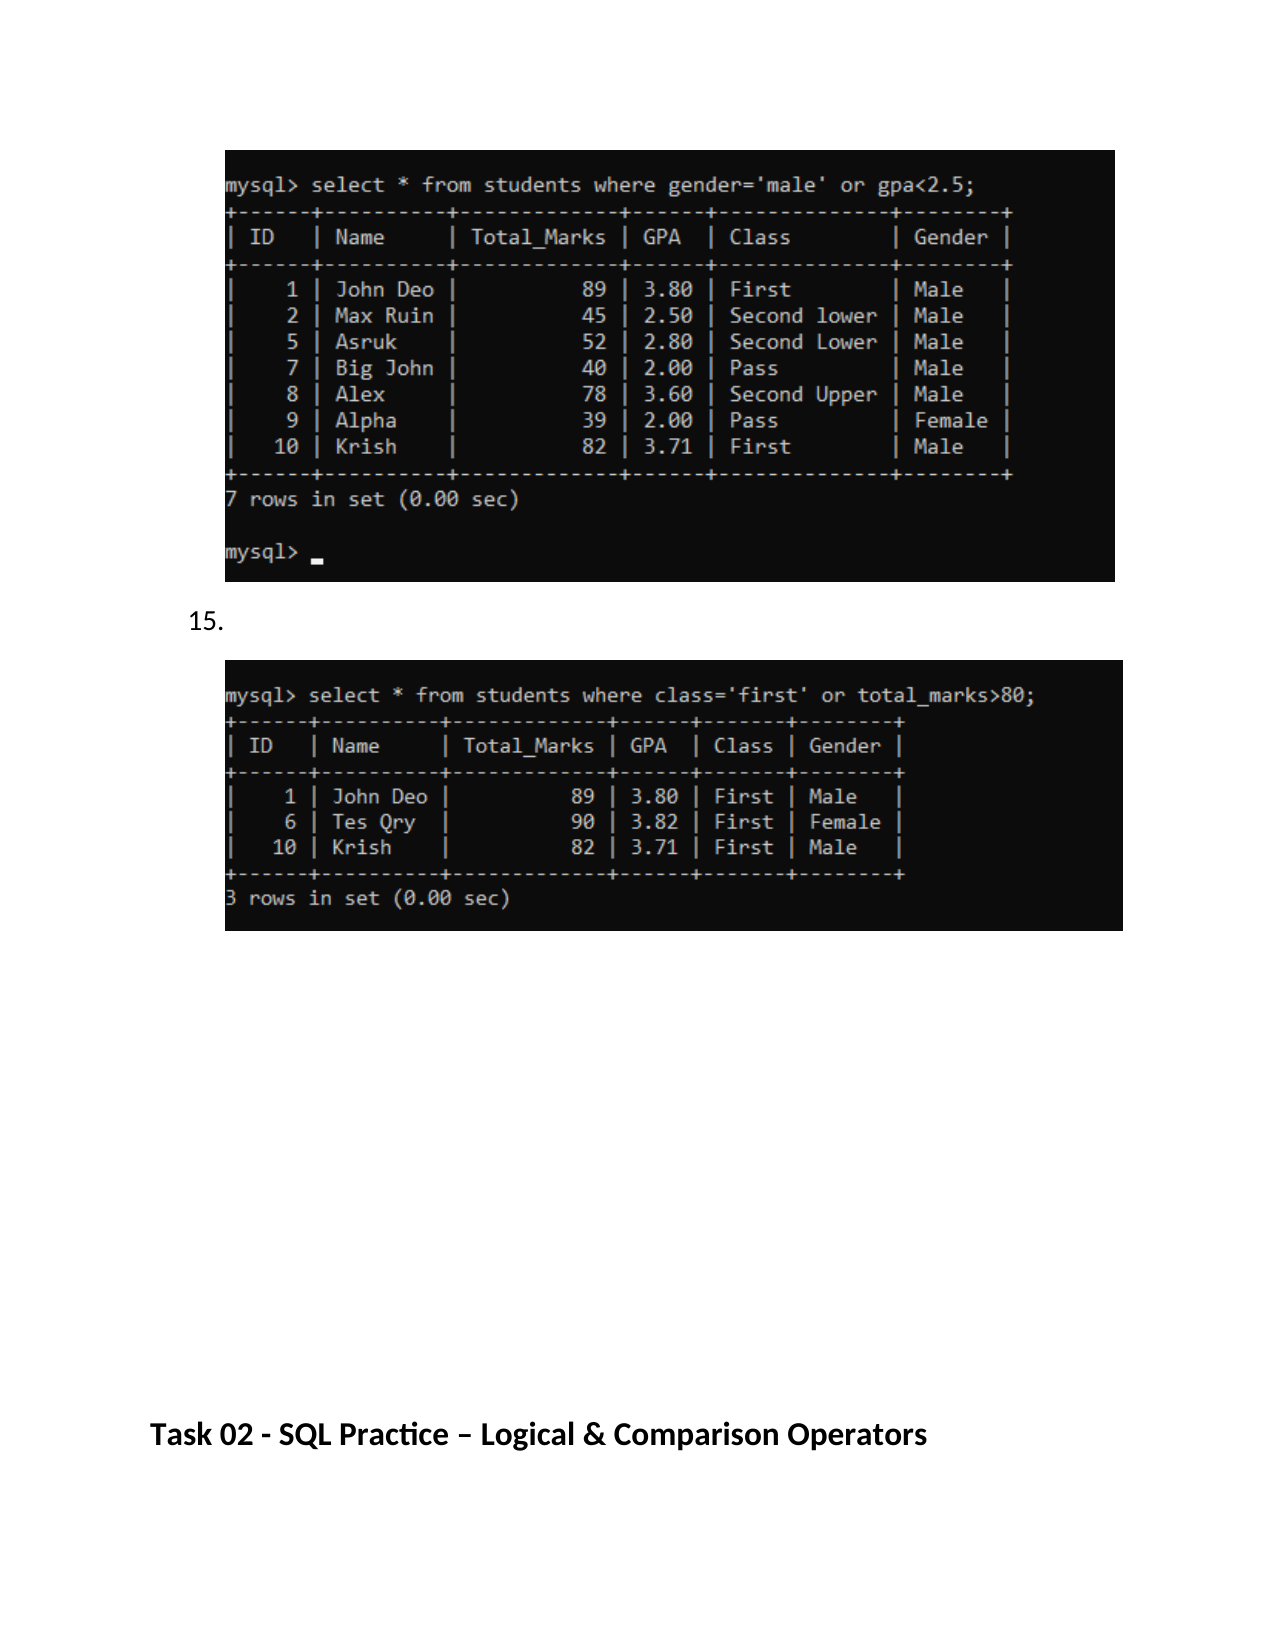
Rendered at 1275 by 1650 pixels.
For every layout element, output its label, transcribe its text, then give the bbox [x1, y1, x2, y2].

picture [225, 150, 1115, 582]
picture [225, 660, 1123, 931]
text Task 02 - SQL Practice – Logical & Comparison Operators [150, 1413, 1125, 1453]
